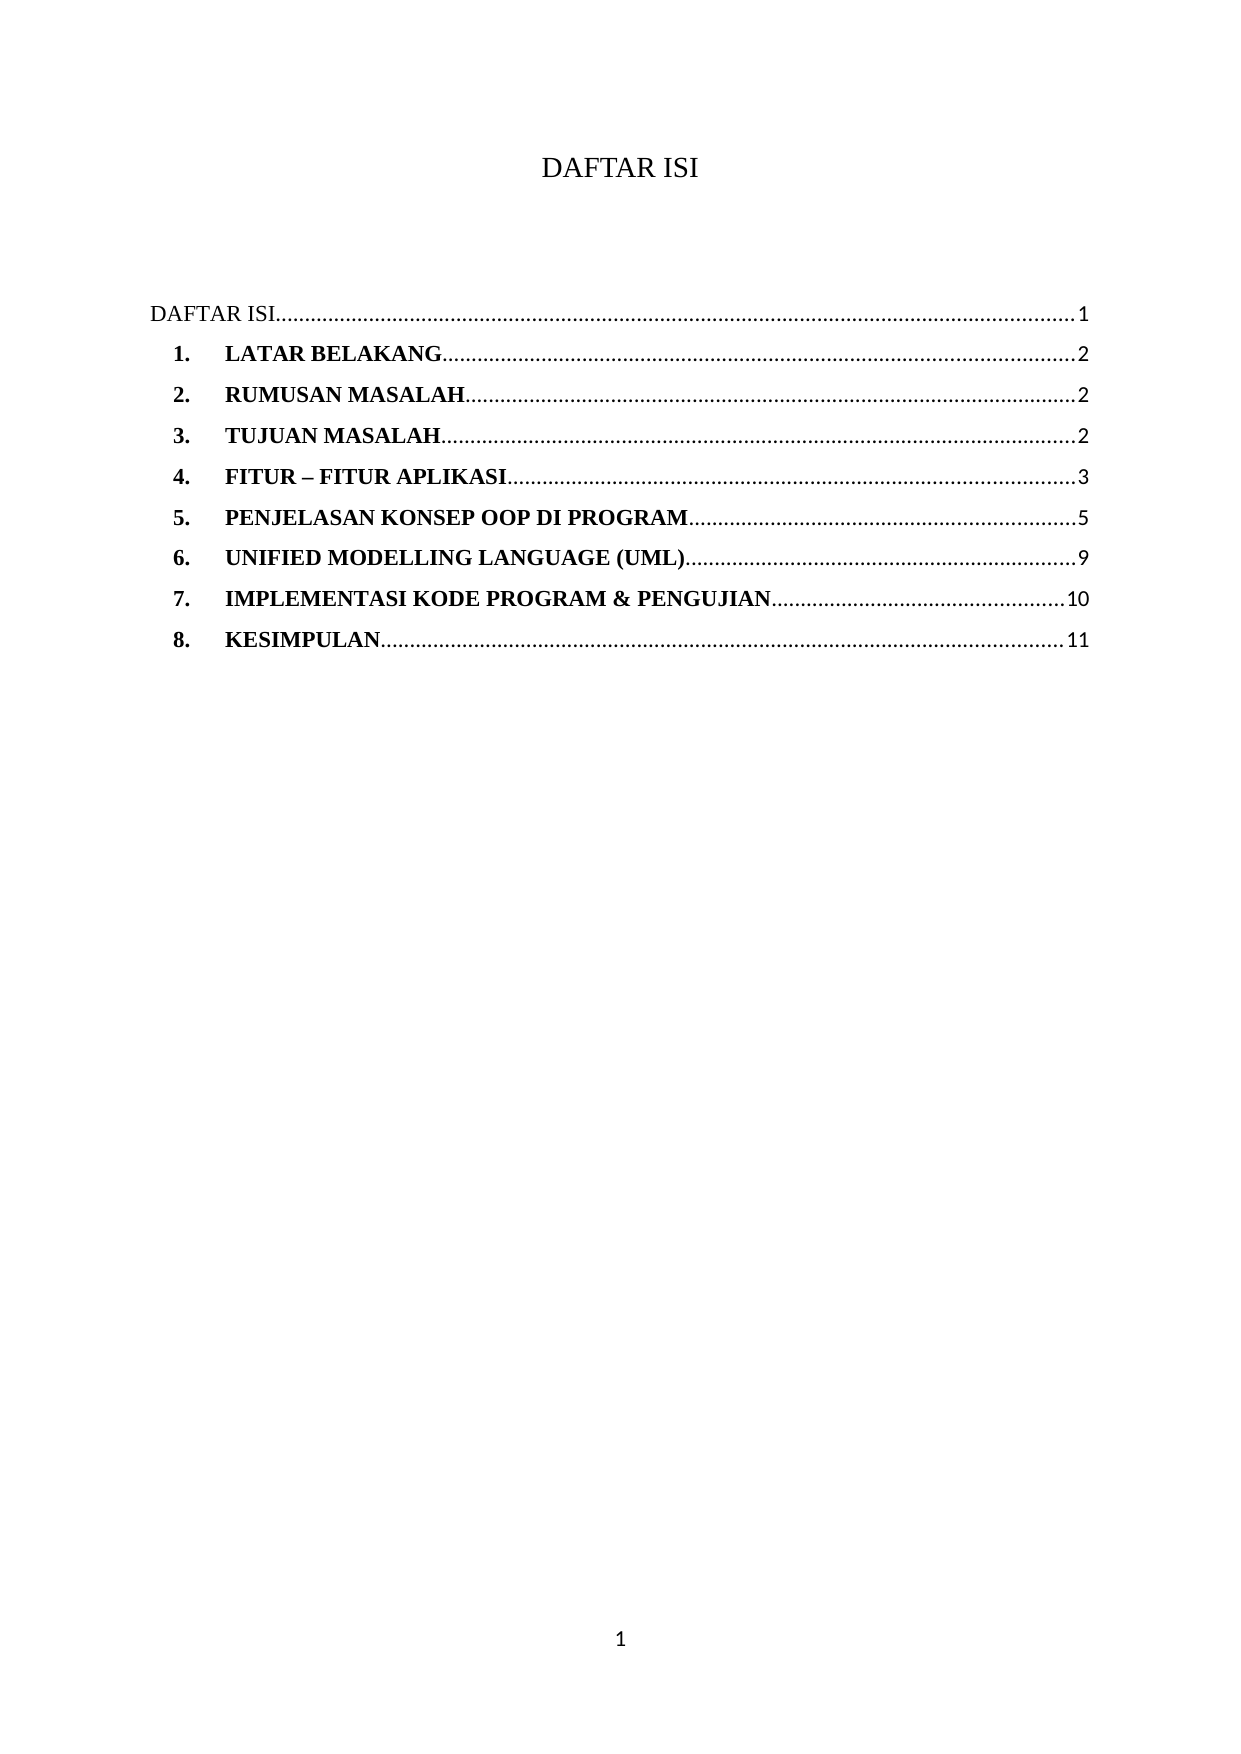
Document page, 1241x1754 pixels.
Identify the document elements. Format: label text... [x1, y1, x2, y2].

subtitle DAFTAR ISI [150, 150, 1090, 183]
